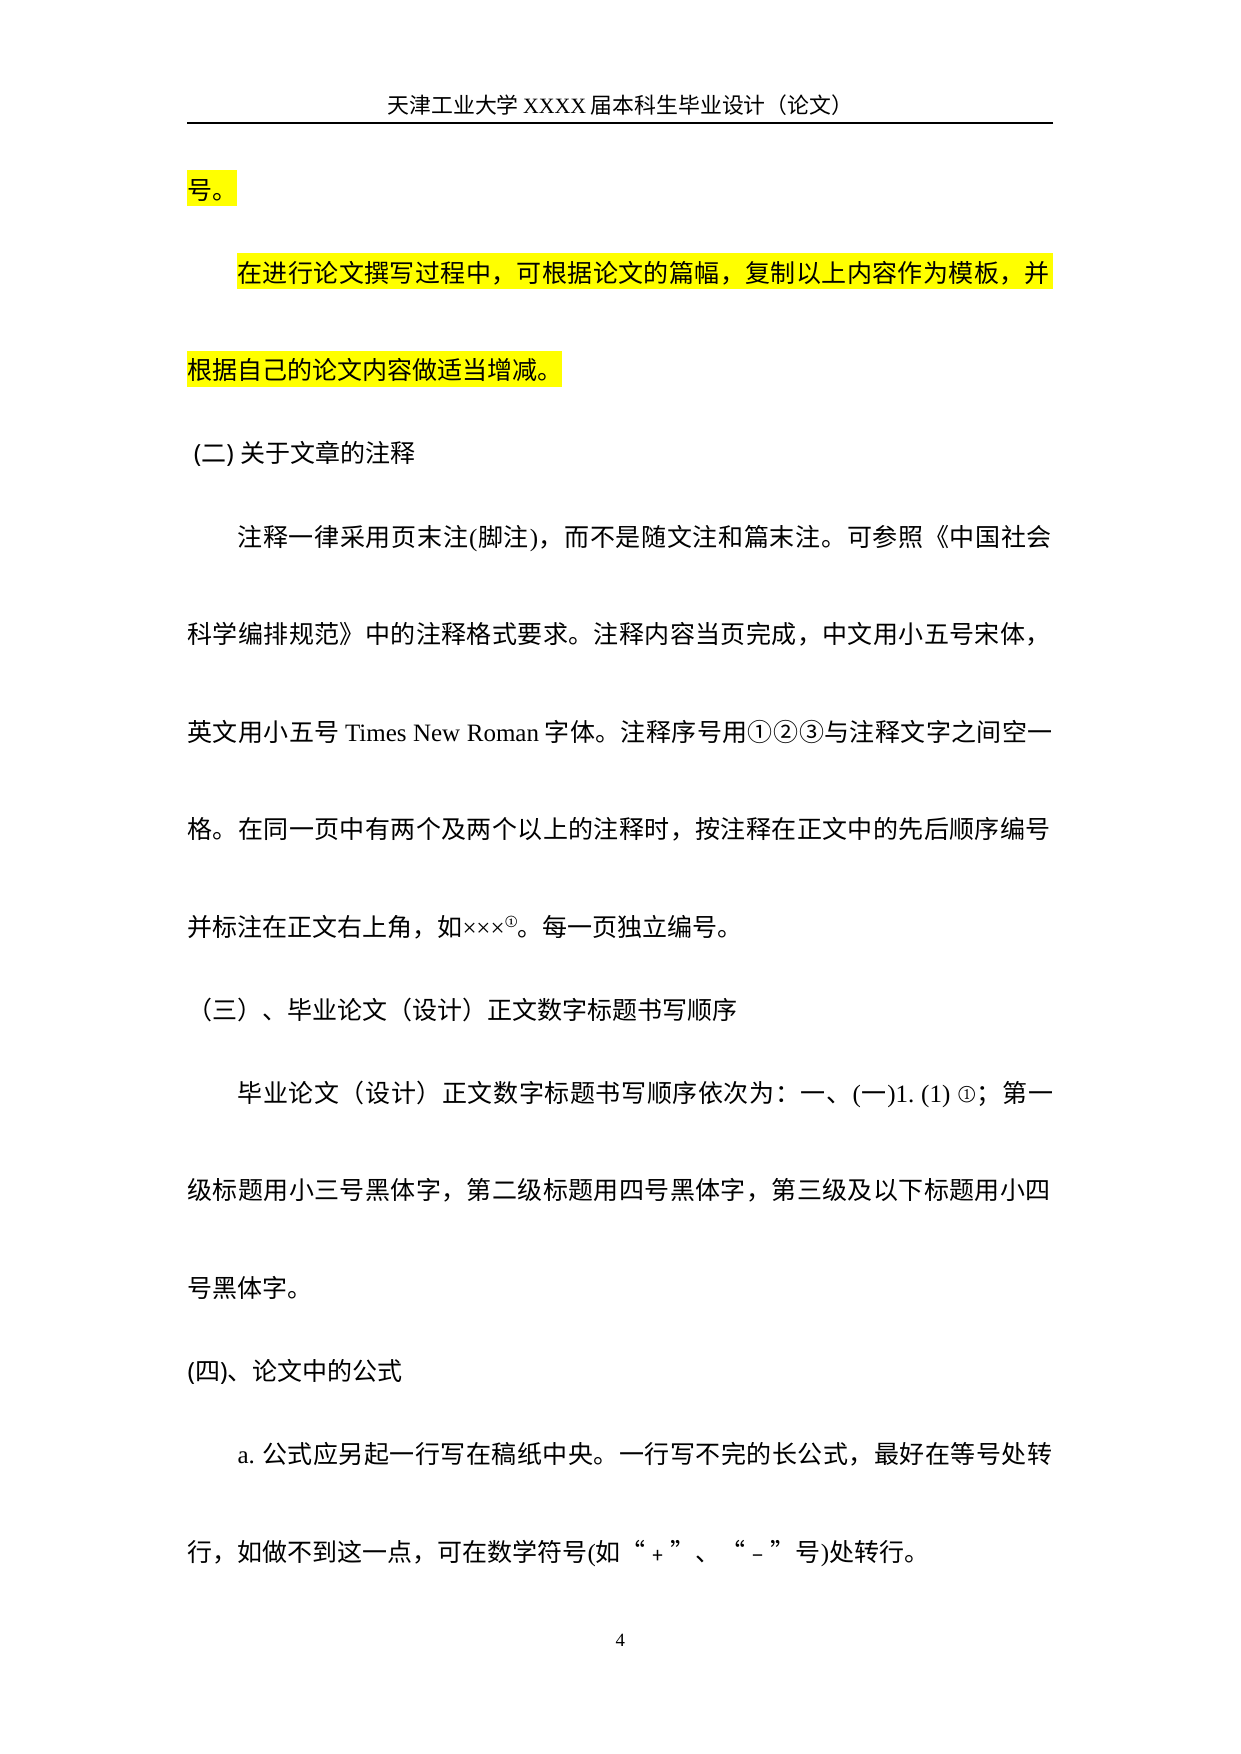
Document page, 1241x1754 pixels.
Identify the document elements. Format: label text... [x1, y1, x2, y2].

text 毕业论文（设计）正文数字标题书写顺序依次为：一、(一)1. (1) ①；第一级标题用小三号黑体字，第二级标题用四号黑体字，第三级及以下标题用小四号黑体字。 [187, 1059, 1053, 1319]
text （三）、毕业论文（设计）正文数字标题书写顺序 [187, 976, 1053, 1041]
text (二) 关于文章的注释 [187, 419, 1053, 484]
text a. 公式应另起一行写在稿纸中央。一行写不完的长公式，最好在等号处转行，如做不到这一点，可在数学符号(如“﹢”、“﹣”号)处转行。 [187, 1420, 1053, 1583]
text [187, 156, 1053, 221]
text 在进行论文撰写过程中，可根据论文的篇幅，复制以上内容作为模板，并根据自己的论文内容做适当增减。 [187, 239, 1053, 401]
text (四)、论文中的公式 [187, 1337, 1053, 1402]
text 注释一律采用页末注(脚注)，而不是随文注和篇末注。可参照《中国社会科学编排规范》中的注释格式要求。注释内容当页完成，中文用小五号宋体，英文用小五号Times New Roman字体。注释序号用①②③与注释文字之间空一格。在同一页中有两个及两个以上的注释时，按注释在正文中的先后顺序编号，并标注在正文右上角，如×××①。每一页独立编号。 [187, 503, 1053, 958]
